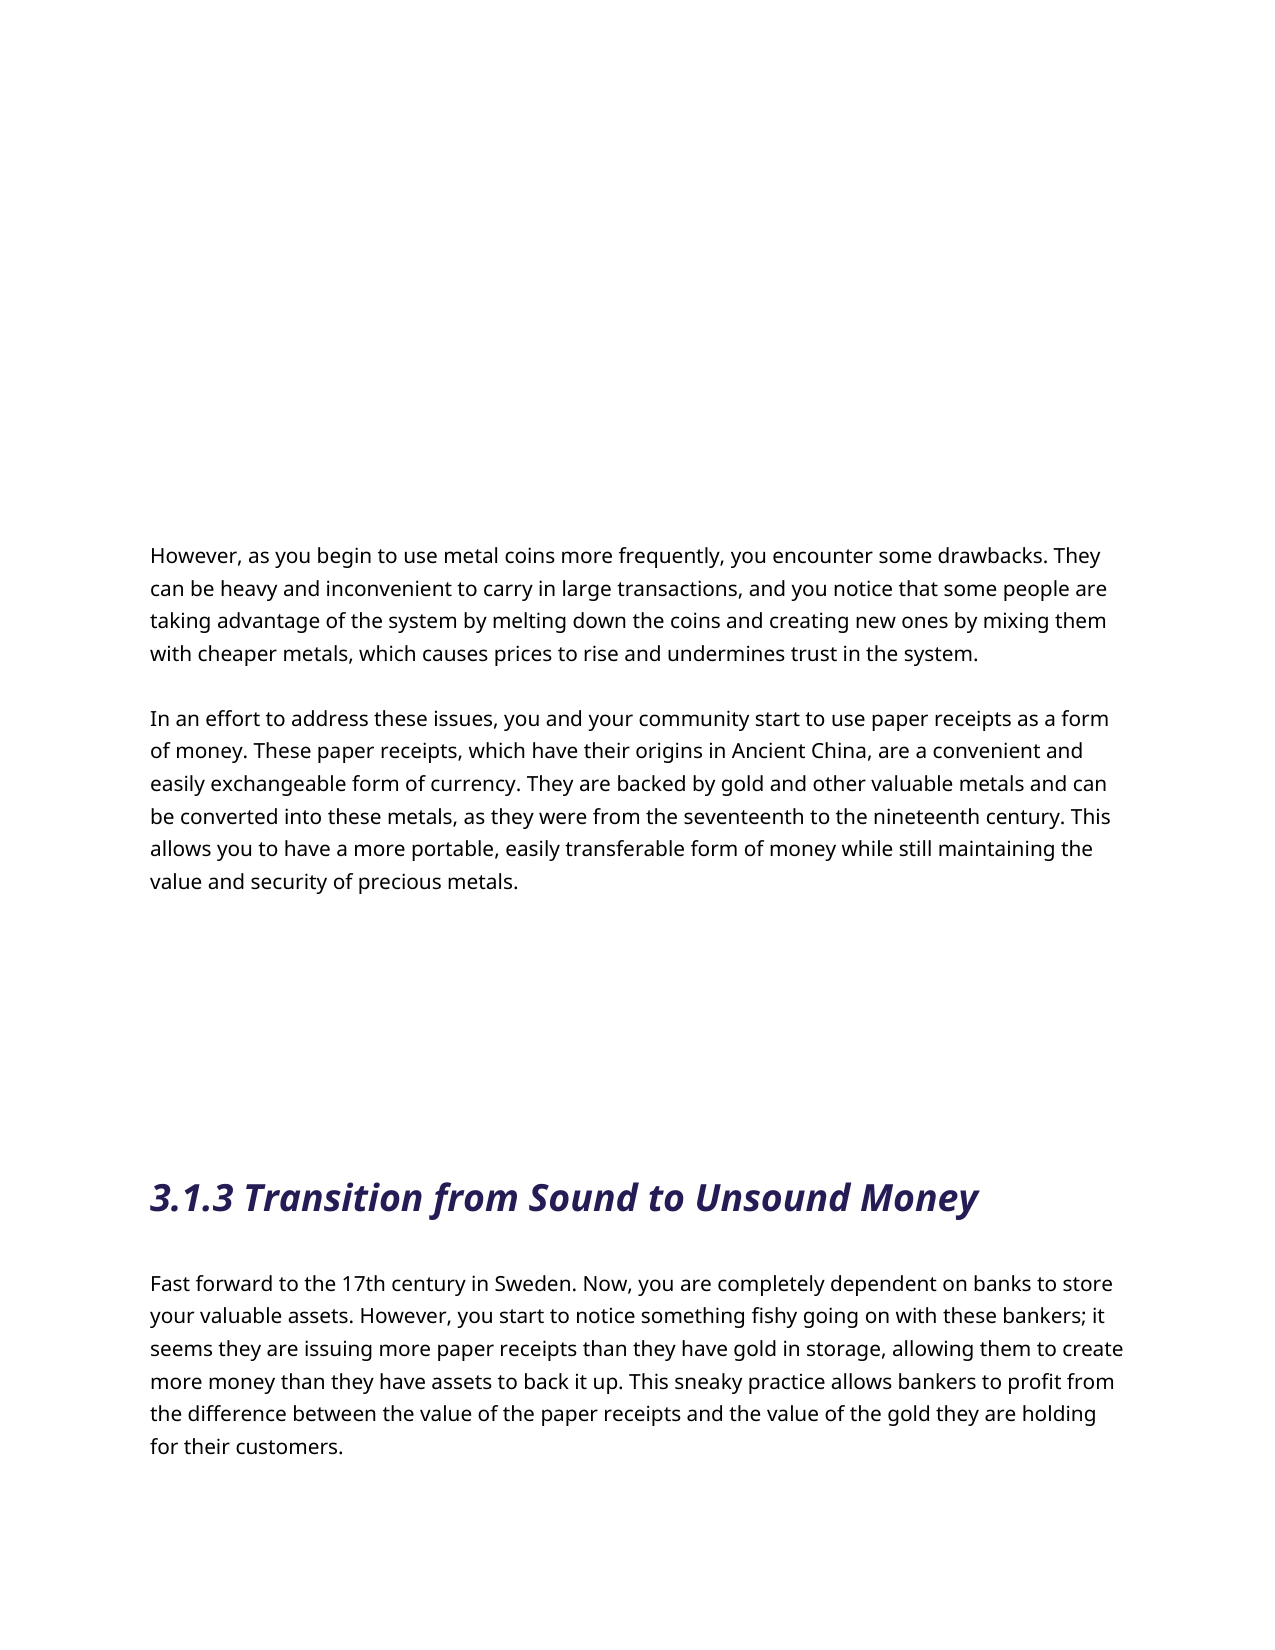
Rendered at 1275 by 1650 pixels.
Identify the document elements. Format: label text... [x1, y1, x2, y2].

text Fast forward to the 17th century in Sweden. Now, you are completely dependent on banks to store your valuable assets. However, you start to notice something ﬁshy going on with these bankers; it seems they are issuing more paper receipts than they have gold in storage, allowing them to create more money than they have assets to back it up. This sneaky practice allows bankers to proﬁt from the diﬀerence between the value of the paper receipts and the value of the gold they are holding for their customers. [150, 1269, 1125, 1460]
subtitle 3.1.3 Transition from Sound to Unsound Money [150, 1172, 1125, 1223]
text However, as you begin to use metal coins more frequently, you encounter some drawbacks. They can be heavy and inconvenient to carry in large transactions, and you notice that some people are taking advantage of the system by melting down the coins and creating new ones by mixing them with cheaper metals, which causes prices to rise and undermines trust in the system. [150, 541, 1125, 667]
text In an eﬀort to address these issues, you and your community start to use paper receipts as a form of money. These paper receipts, which have their origins in Ancient China, are a convenient and easily exchangeable form of currency. They are backed by gold and other valuable metals and can be converted into these metals, as they were from the seventeenth to the nineteenth century. This allows you to have a more portable, easily transferable form of money while still maintaining the value and security of precious metals. [150, 704, 1125, 896]
